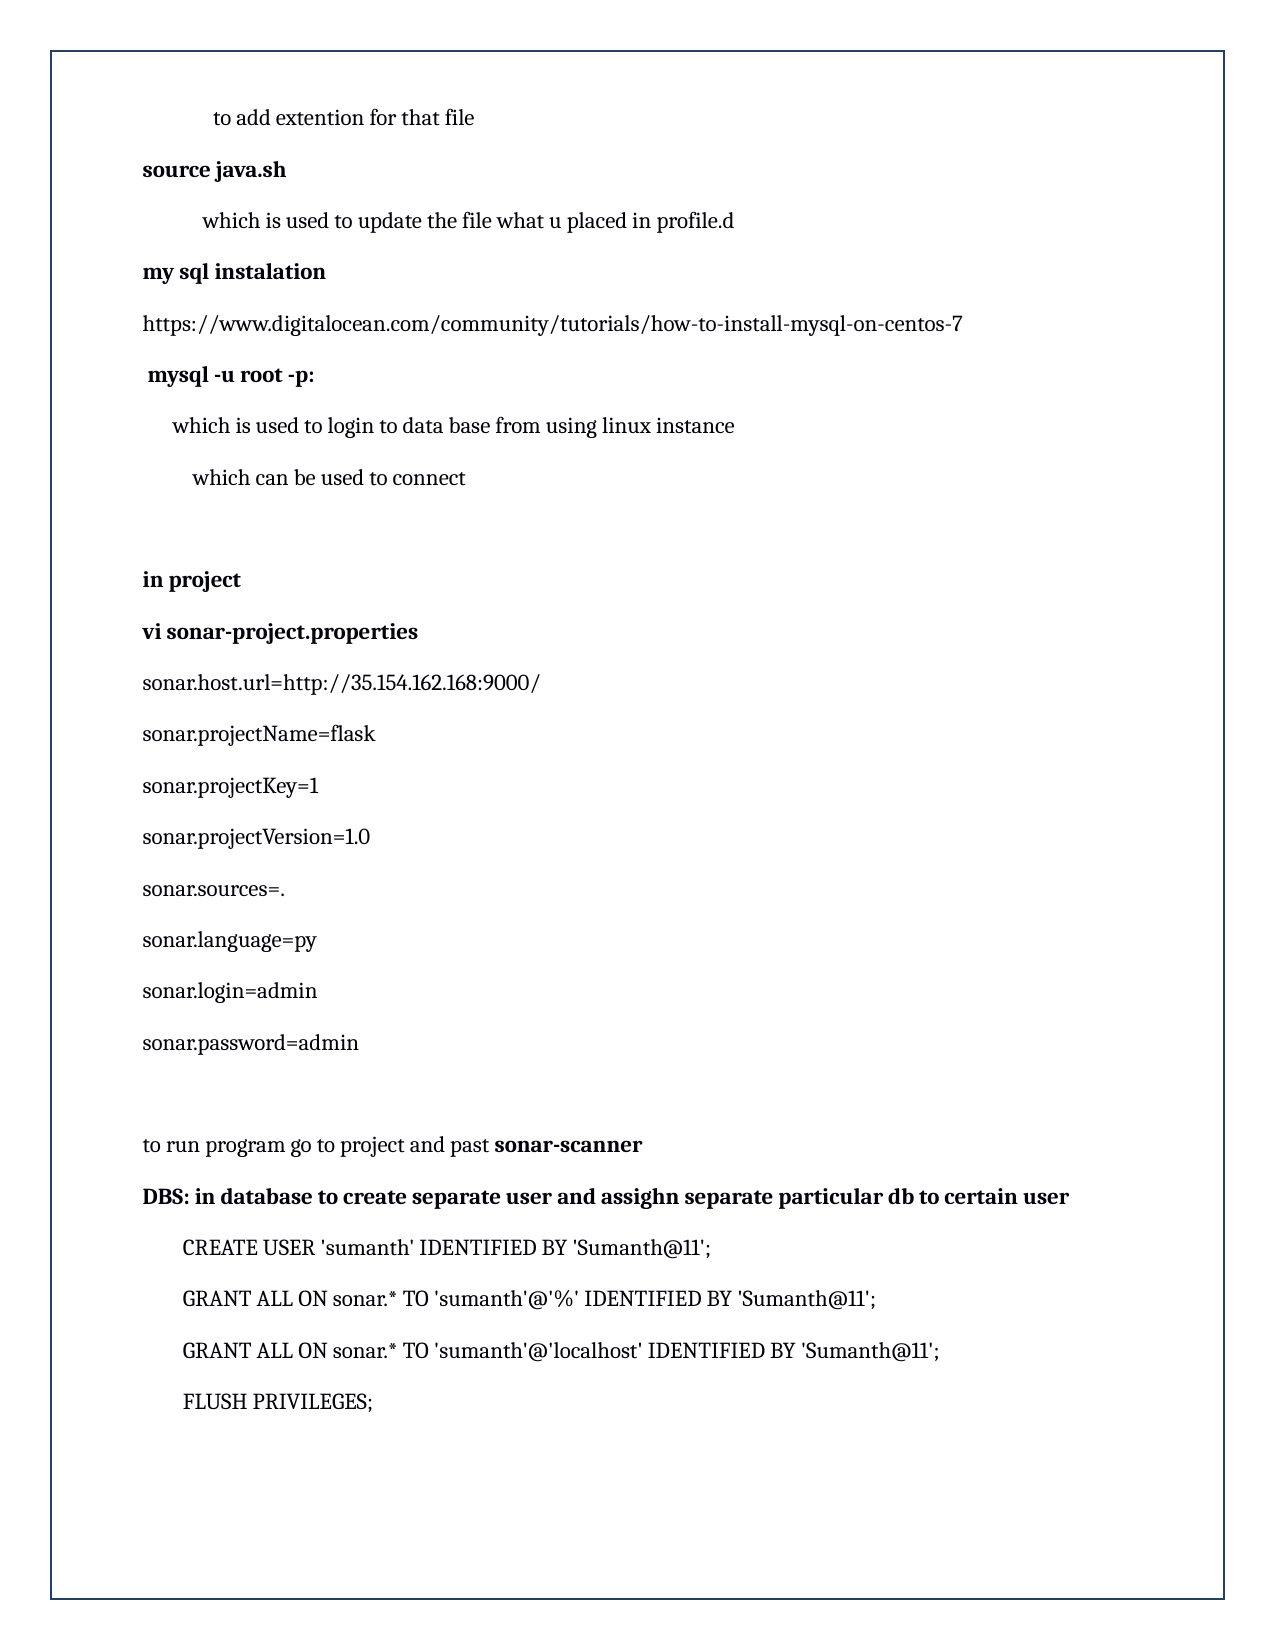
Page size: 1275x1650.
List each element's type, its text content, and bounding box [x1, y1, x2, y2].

list DBS: in database to create separate user and assighn separate particular db to certain user [142, 1183, 1170, 1210]
list source java.sh [142, 156, 1170, 183]
list GRANT ALL ON sonar.* TO 'sumanth'@'%' IDENTIFIED BY 'Sumanth@11'; [142, 1286, 1170, 1312]
list sonar.host.url=http://35.154.162.168:9000/ [142, 670, 1170, 696]
list which can be used to connect [142, 464, 1170, 491]
list sonar.projectVersion=1.0 [142, 824, 1170, 850]
list mysql -u root -p: [142, 362, 1170, 388]
list FLUSH PRIVILEGES; [142, 1389, 1170, 1415]
list my sql instalation [142, 259, 1170, 285]
list which is used to login to data base from using linux instance [142, 413, 1170, 439]
list sonar.password=admin [142, 1029, 1170, 1056]
list CREATE USER 'sumanth' IDENTIFIED BY 'Sumanth@11'; [142, 1235, 1170, 1261]
list which is used to update the file what u placed in profile.d [142, 208, 1170, 234]
list to run program go to project and past sonar-scanner [142, 1132, 1170, 1158]
list https://www.digitalocean.com/community/tutorials/how-to-install-mysql-on-centos-7 [142, 310, 1170, 337]
list in project [142, 567, 1170, 593]
list sonar.login=admin [142, 978, 1170, 1004]
list vi sonar-project.properties [142, 618, 1170, 645]
list GRANT ALL ON sonar.* TO 'sumanth'@'localhost' IDENTIFIED BY 'Sumanth@11'; [142, 1337, 1170, 1364]
list sonar.projectName=flask [142, 721, 1170, 748]
list sonar.sources=. [142, 875, 1170, 902]
list sonar.language=py [142, 927, 1170, 953]
list to add extention for that file [142, 105, 1170, 131]
list sonar.projectKey=1 [142, 773, 1170, 799]
